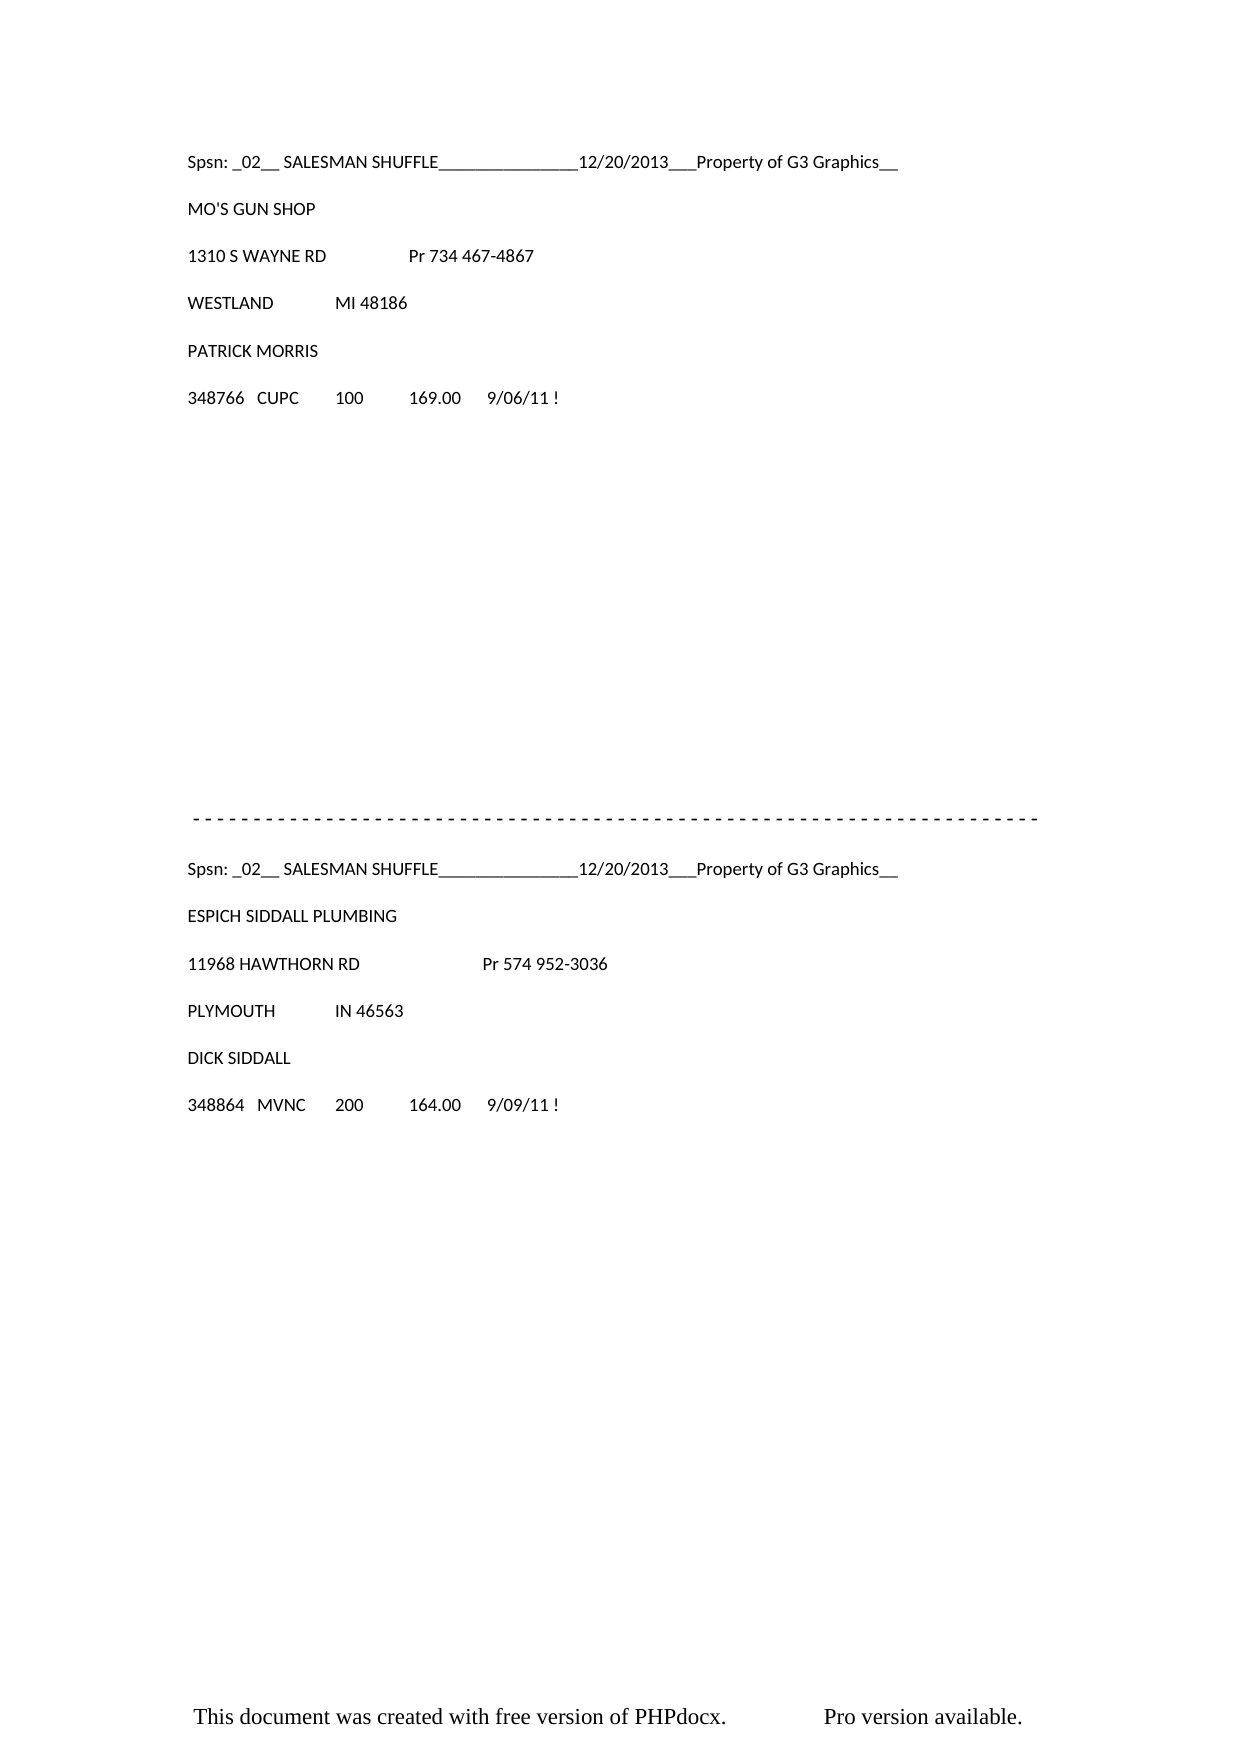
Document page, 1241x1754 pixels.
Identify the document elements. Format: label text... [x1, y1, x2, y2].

text 348766 CUPC 100 169.00 9/06/11 ! [187, 386, 1053, 409]
text PATRICK MORRIS [187, 339, 1053, 362]
text 1310 S WAYNE RD Pr 734 467-4867 [187, 244, 1053, 267]
text Spsn: _02__ SALESMAN SHUFFLE_______________12/20/2013___Property of G3 Graphics__ [187, 857, 1053, 880]
text ESPICH SIDDALL PLUMBING [187, 904, 1053, 927]
text - - - - - - - - - - - - - - - - - - - - - - - - - - - - - - - - - - - - - - - - - - - - - - - - - - - - - - - - - - - - - - - - - - - - - - [187, 804, 1053, 832]
text DICK SIDDALL [187, 1046, 1053, 1069]
text 11968 HAWTHORN RD Pr 574 952-3036 [187, 952, 1053, 974]
text 348864 MVNC 200 164.00 9/09/11 ! [187, 1093, 1053, 1116]
text PLYMOUTH IN 46563 [187, 999, 1053, 1022]
text Spsn: _02__ SALESMAN SHUFFLE_______________12/20/2013___Property of G3 Graphics__ [187, 150, 1053, 173]
text WESTLAND MI 48186 [187, 292, 1053, 314]
text MO'S GUN SHOP [187, 197, 1053, 220]
